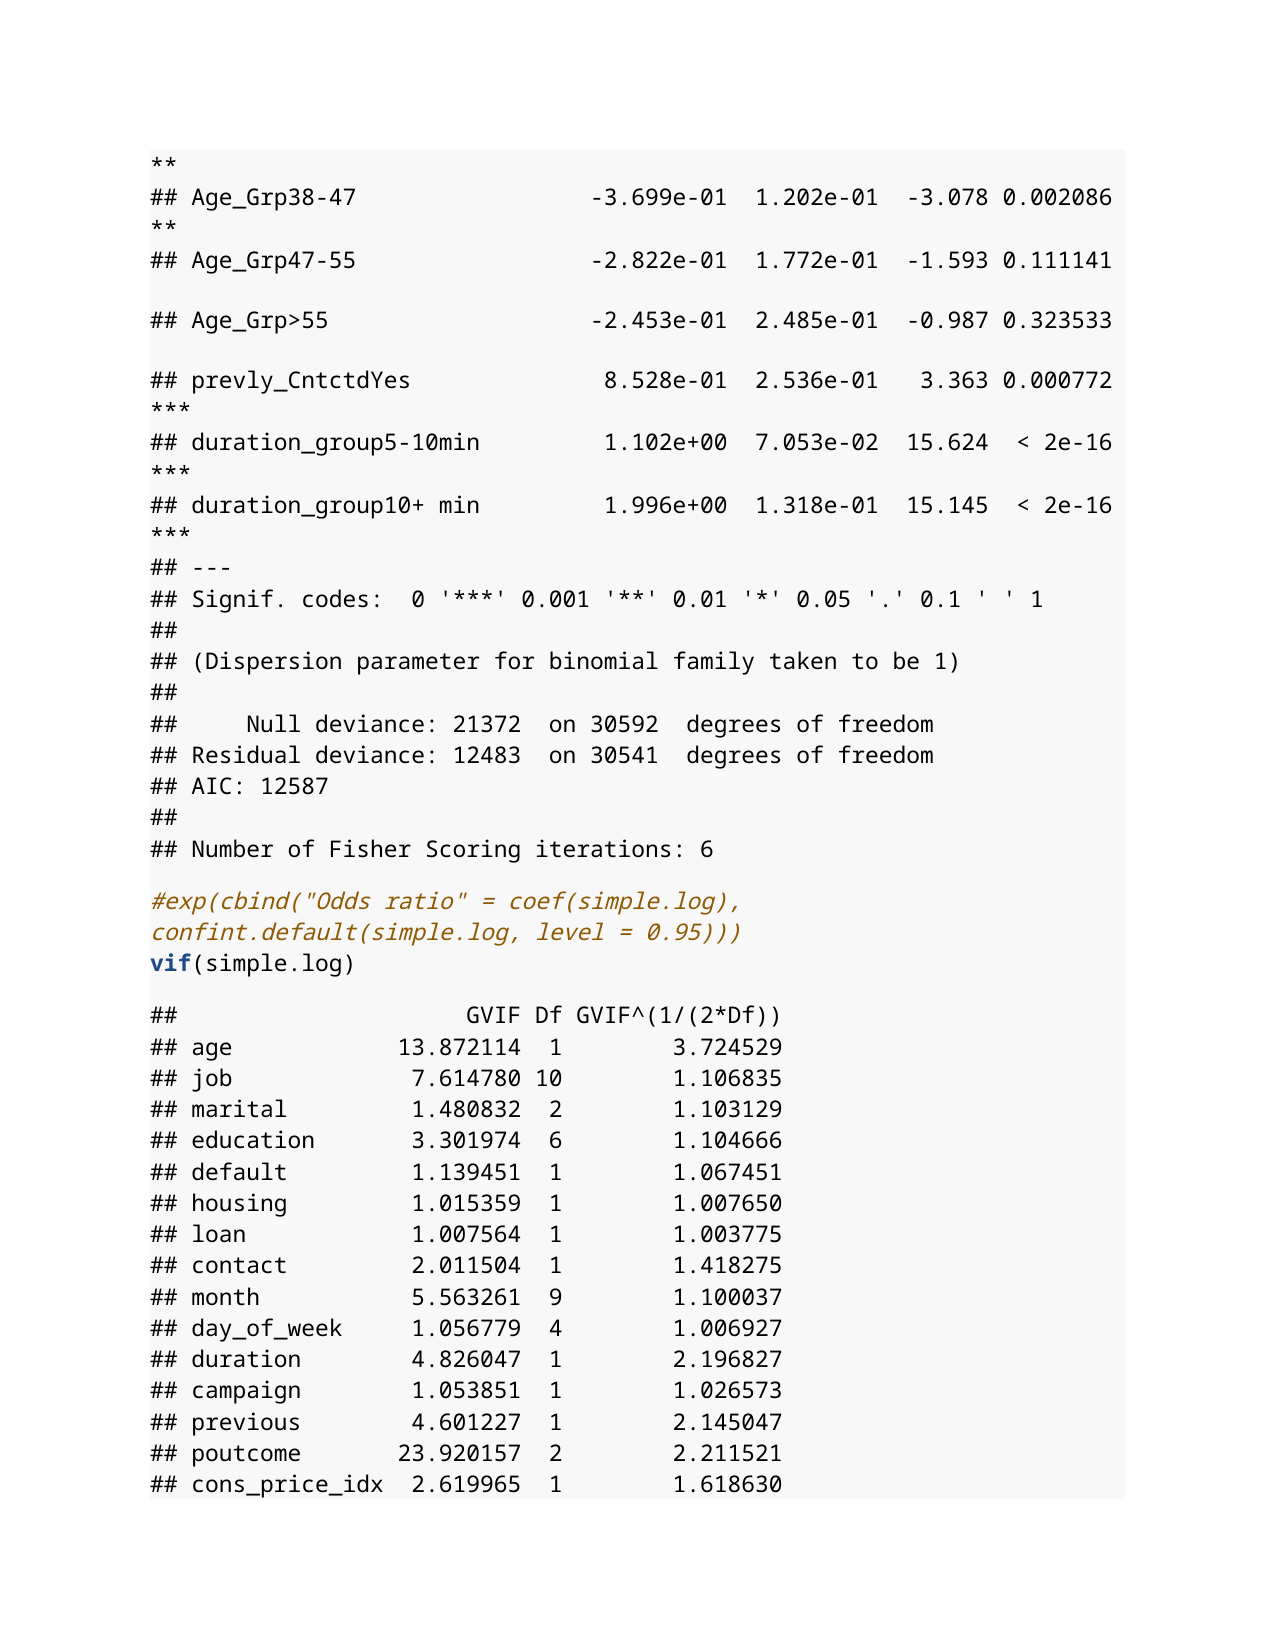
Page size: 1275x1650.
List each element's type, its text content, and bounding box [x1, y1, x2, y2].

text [150, 150, 1125, 864]
text #exp(cbind("Odds ratio" = coef(simple.log), confint.default(simple.log, level = 0.95))) vif(simple.log) [150, 884, 1125, 978]
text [150, 999, 1125, 1499]
